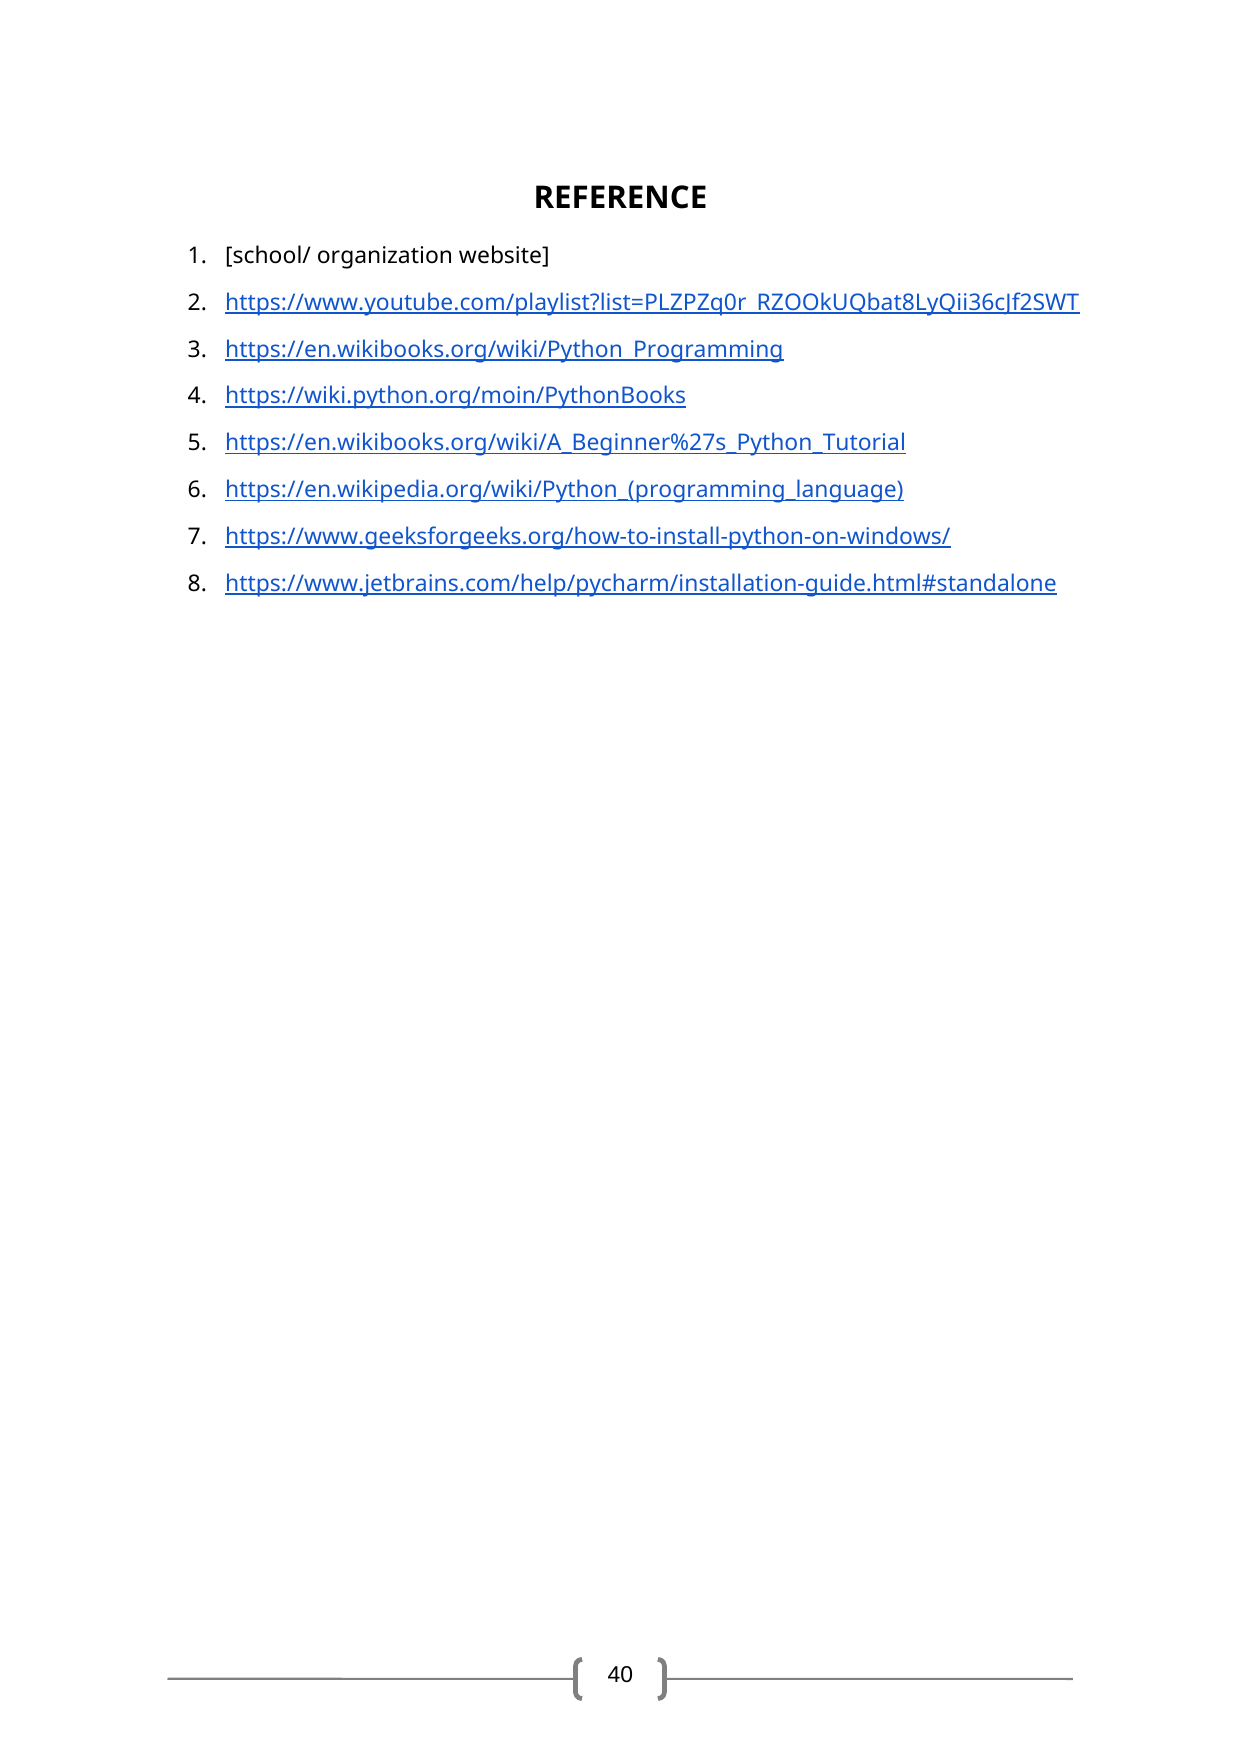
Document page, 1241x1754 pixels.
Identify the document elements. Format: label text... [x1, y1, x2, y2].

list https://www.jetbrains.com/help/pycharm/installation-guide.html#standalone [187, 567, 1090, 598]
list https://wiki.python.org/moin/PythonBooks [187, 379, 1090, 411]
list https://www.geeksforgeeks.org/how-to-install-python-on-windows/ [187, 520, 1090, 551]
list https://www.youtube.com/playlist?list=PLZPZq0r_RZOOkUQbat8LyQii36cJf2SWT [187, 286, 1090, 317]
title REFERENCE [150, 175, 1090, 218]
list [school/ organization website] [187, 239, 1090, 270]
list https://en.wikipedia.org/wiki/Python_(programming_language) [187, 473, 1090, 504]
list https://en.wikibooks.org/wiki/Python_Programming [187, 333, 1090, 364]
list https://en.wikibooks.org/wiki/A_Beginner%27s_Python_Tutorial [187, 426, 1090, 458]
